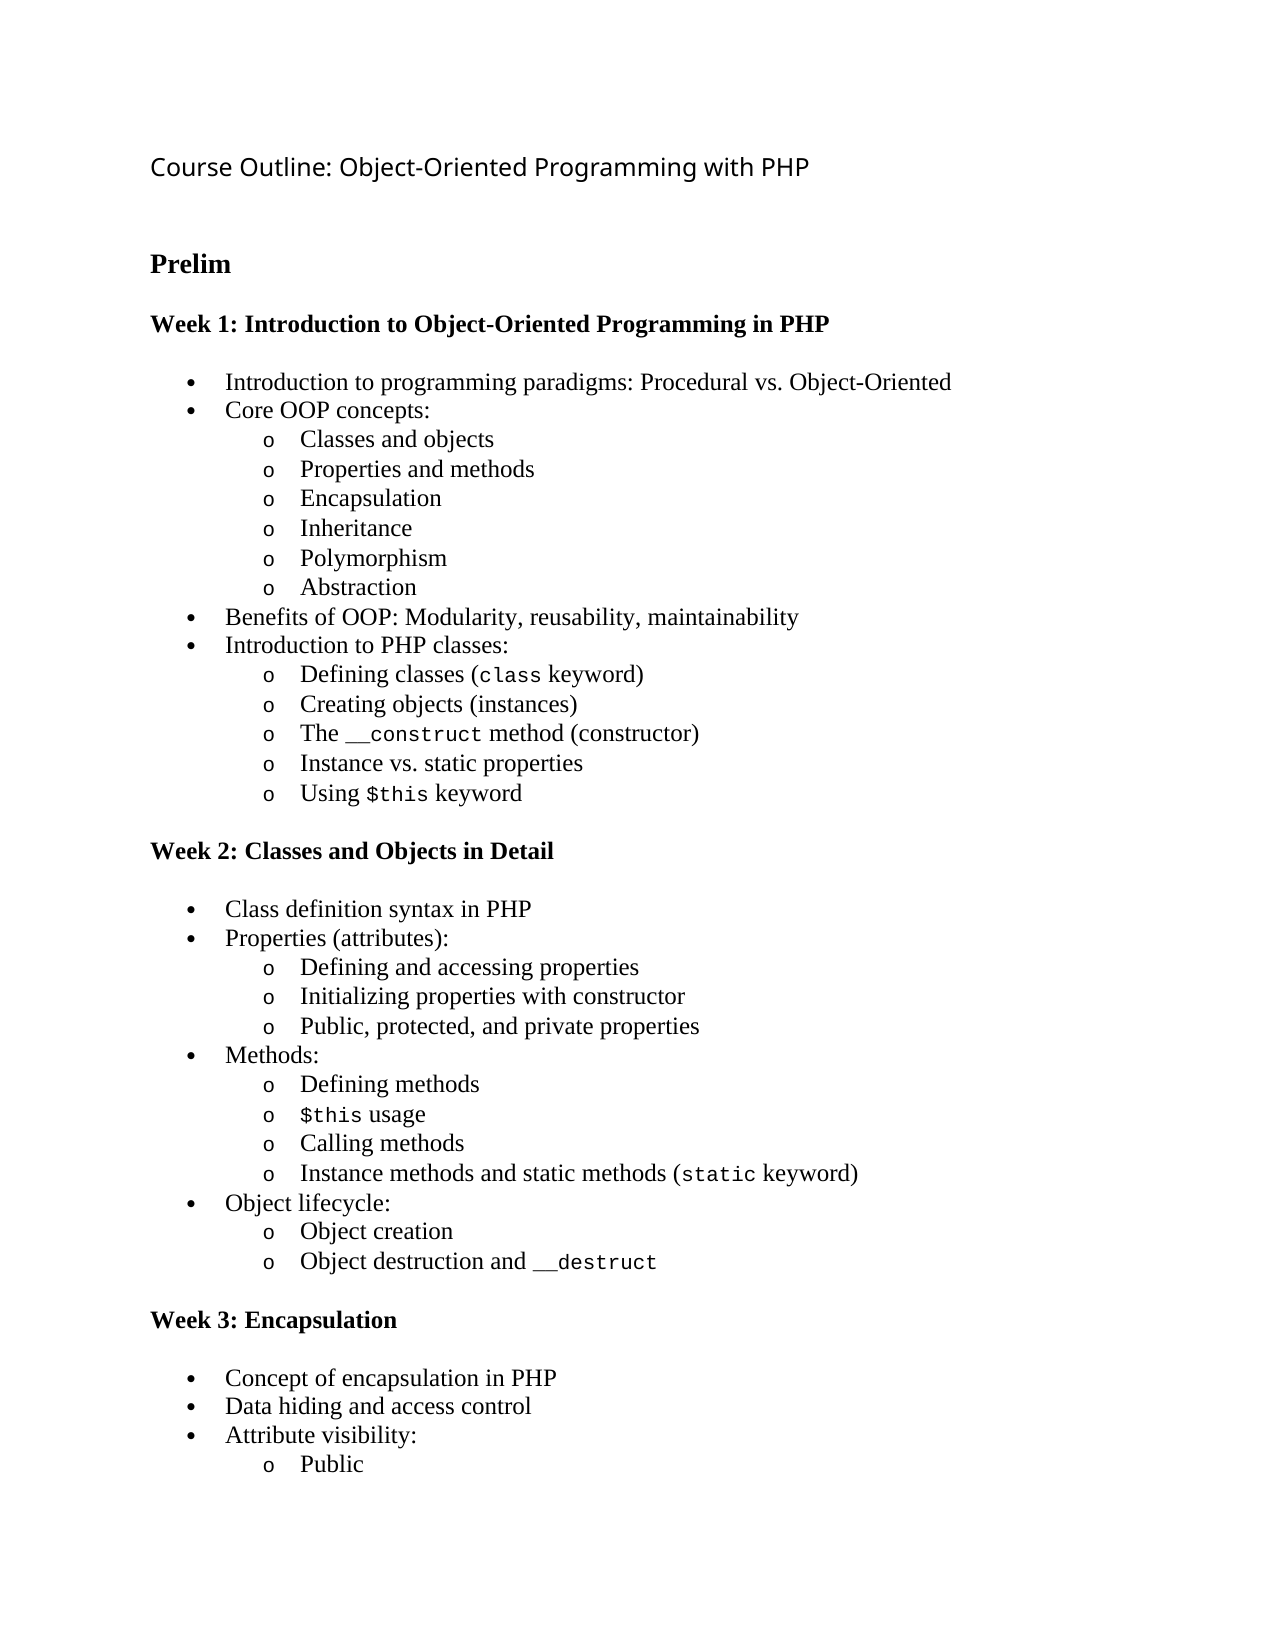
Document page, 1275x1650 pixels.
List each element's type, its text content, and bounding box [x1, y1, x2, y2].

list Instance methods and static methods (static keyword) [262, 1158, 1125, 1188]
list Properties (attributes): [187, 923, 1125, 952]
list Concept of encapsulation in PHP [187, 1363, 1125, 1391]
list Properties and methods [262, 454, 1125, 483]
text Course Outline: Object-Oriented Programming with PHP [150, 150, 1125, 184]
list Inheritance [262, 513, 1125, 543]
list Polymorphism [262, 543, 1125, 572]
list Object destruction and __destruct [262, 1246, 1125, 1276]
list Classes and objects [262, 424, 1125, 454]
list Methods: [187, 1041, 1125, 1069]
list Using $this keyword [262, 778, 1125, 807]
list $this usage [262, 1099, 1125, 1128]
list Data hiding and access control [187, 1391, 1125, 1420]
text Prelim [150, 247, 1125, 280]
list Creating objects (instances) [262, 689, 1125, 718]
list Class definition syntax in PHP [187, 894, 1125, 923]
list Public, protected, and private properties [262, 1011, 1125, 1041]
text Week 2: Classes and Objects in Detail [150, 836, 1125, 865]
list Instance vs. static properties [262, 748, 1125, 778]
list Initializing properties with constructor [262, 981, 1125, 1011]
list Defining classes (class keyword) [262, 659, 1125, 689]
list Core OOP concepts: [187, 396, 1125, 424]
list Introduction to programming paradigms: Procedural vs. Object-Oriented [187, 367, 1125, 396]
list Calling methods [262, 1128, 1125, 1158]
list Object lifecycle: [187, 1188, 1125, 1216]
list Defining and accessing properties [262, 952, 1125, 981]
list Object creation [262, 1216, 1125, 1246]
list Attribute visibility: [187, 1420, 1125, 1449]
text Week 1: Introduction to Object-Oriented Programming in PHP [150, 309, 1125, 338]
list Defining methods [262, 1069, 1125, 1099]
list Abstraction [262, 572, 1125, 602]
list Benefits of OOP: Modularity, reusability, maintainability [187, 602, 1125, 631]
list Encapsulation [262, 483, 1125, 513]
list Public [262, 1449, 1125, 1478]
text Week 3: Encapsulation [150, 1305, 1125, 1333]
list The __construct method (constructor) [262, 718, 1125, 748]
list Introduction to PHP classes: [187, 631, 1125, 659]
